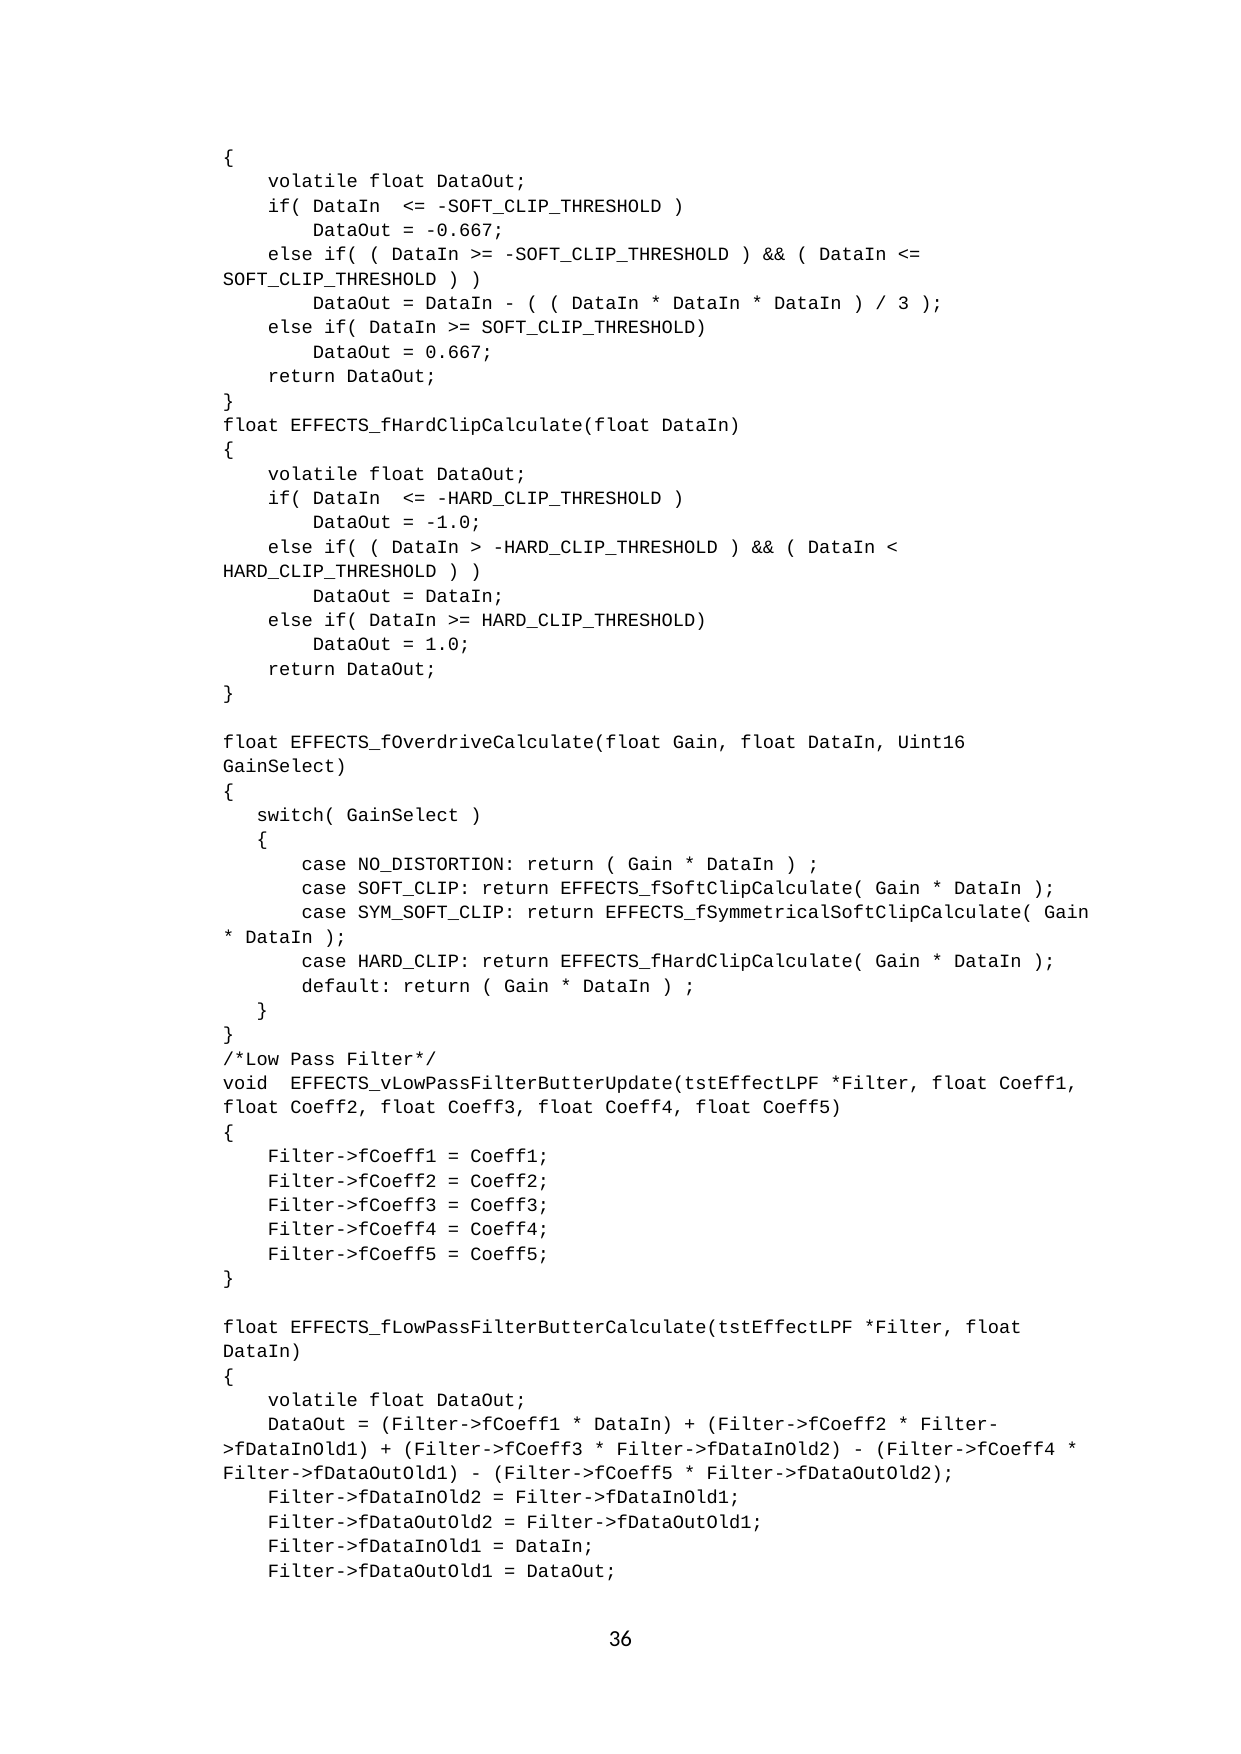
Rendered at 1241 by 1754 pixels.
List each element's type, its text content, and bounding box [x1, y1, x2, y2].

list { [223, 781, 1093, 803]
list /*Low Pass Filter*/ [223, 1049, 1093, 1071]
list } [223, 1001, 1093, 1022]
list void EFFECTS_vLowPassFilterButterUpdate(tstEffectLPF *Filter, float Coeff1, float Coeff2, float Coeff3, float Coeff4, float Coeff5) [223, 1074, 1093, 1119]
list Filter->fDataInOld1 = DataIn; [223, 1537, 1093, 1558]
list float EFFECTS_fLowPassFilterButterCalculate(tstEffectLPF *Filter, float DataIn) [223, 1318, 1093, 1363]
list } [223, 684, 1093, 705]
list else if( ( DataIn > -HARD_CLIP_THRESHOLD ) && ( DataIn < HARD_CLIP_THRESHOLD ) ) [223, 538, 1093, 583]
list case SOFT_CLIP: return EFFECTS_fSoftClipCalculate( Gain * DataIn ); [223, 879, 1093, 900]
list if( DataIn <= -HARD_CLIP_THRESHOLD ) [223, 489, 1093, 510]
list Filter->fDataOutOld2 = Filter->fDataOutOld1; [223, 1513, 1093, 1534]
list Filter->fDataInOld2 = Filter->fDataInOld1; [223, 1488, 1093, 1509]
list { [223, 830, 1093, 851]
list Filter->fDataOutOld1 = DataOut; [223, 1561, 1093, 1583]
list DataOut = -1.0; [223, 513, 1093, 534]
list else if( ( DataIn >= -SOFT_CLIP_THRESHOLD ) && ( DataIn <= SOFT_CLIP_THRESHOLD ) ) [223, 245, 1093, 291]
list Filter->fCoeff2 = Coeff2; [223, 1171, 1093, 1193]
list DataOut = 0.667; [223, 343, 1093, 364]
list switch( GainSelect ) [223, 806, 1093, 827]
list case NO_DISTORTION: return ( Gain * DataIn ) ; [223, 854, 1093, 876]
list Filter->fCoeff3 = Coeff3; [223, 1196, 1093, 1217]
list if( DataIn <= -SOFT_CLIP_THRESHOLD ) [223, 196, 1093, 218]
list return DataOut; [223, 367, 1093, 388]
list else if( DataIn >= SOFT_CLIP_THRESHOLD) [223, 318, 1093, 339]
list Filter->fCoeff5 = Coeff5; [223, 1244, 1093, 1266]
list DataOut = DataIn; [223, 586, 1093, 608]
list } [223, 1269, 1093, 1290]
list } [223, 391, 1093, 413]
list float EFFECTS_fOverdriveCalculate(float Gain, float DataIn, Uint16 GainSelect) [223, 733, 1093, 778]
list { [223, 1123, 1093, 1144]
list case HARD_CLIP: return EFFECTS_fHardClipCalculate( Gain * DataIn ); [223, 952, 1093, 973]
list DataOut = 1.0; [223, 635, 1093, 656]
list default: return ( Gain * DataIn ) ; [223, 976, 1093, 998]
list float EFFECTS_fHardClipCalculate(float DataIn) [223, 416, 1093, 437]
list volatile float DataOut; [223, 464, 1093, 486]
list Filter->fCoeff1 = Coeff1; [223, 1147, 1093, 1168]
list Filter->fCoeff4 = Coeff4; [223, 1220, 1093, 1241]
list return DataOut; [223, 659, 1093, 681]
list DataOut = -0.667; [223, 221, 1093, 242]
list { [223, 440, 1093, 461]
list else if( DataIn >= HARD_CLIP_THRESHOLD) [223, 611, 1093, 632]
list } [223, 1025, 1093, 1046]
list DataOut = DataIn - ( ( DataIn * DataIn * DataIn ) / 3 ); [223, 294, 1093, 315]
list { [223, 148, 1093, 169]
list case SYM_SOFT_CLIP: return EFFECTS_fSymmetricalSoftClipCalculate( Gain * DataIn ); [223, 903, 1093, 949]
list { [223, 1366, 1093, 1388]
list volatile float DataOut; [223, 1391, 1093, 1412]
list volatile float DataOut; [223, 172, 1093, 193]
list DataOut = (Filter->fCoeff1 * DataIn) + (Filter->fCoeff2 * Filter->fDataInOld1) + (Filter->fCoeff3 * Filter->fDataInOld2) - (Filter->fCoeff4 * Filter->fDataOutOld1) - (Filter->fCoeff5 * Filter->fDataOutOld2); [223, 1415, 1093, 1485]
